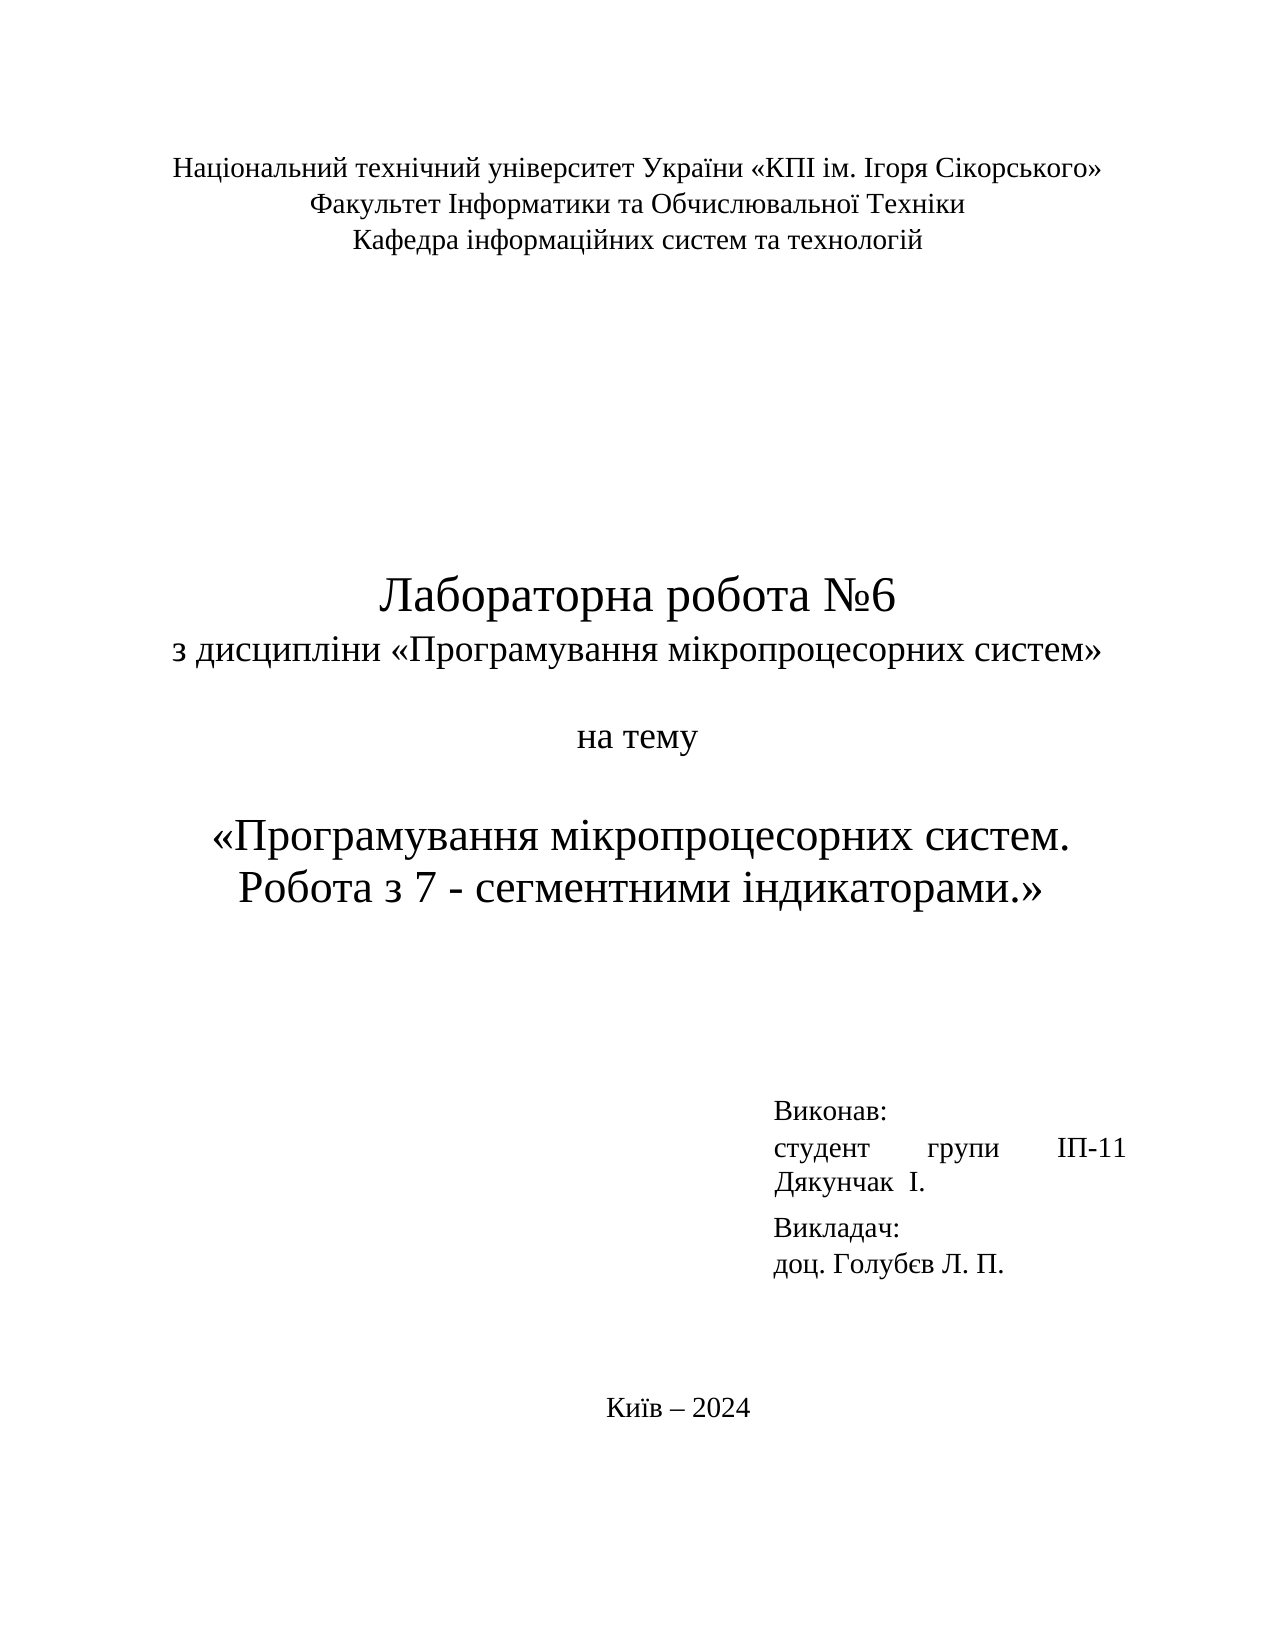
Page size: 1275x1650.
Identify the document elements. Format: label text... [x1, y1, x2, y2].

text Національний технічний університет України «КПІ ім. Ігоря Сікорського» [172, 150, 1126, 183]
text Факультет Інформатики та Обчислювальної Техніки [150, 186, 1125, 219]
text Кафедра інформаційних систем та технологій [150, 222, 1125, 256]
text доц. Голубєв Л. П. [773, 1246, 1126, 1280]
text «Програмування мікропроцесорних систем. Робота з 7 - сегментними індикаторами.» [150, 809, 1132, 913]
text на тему [150, 714, 1125, 757]
text Викладач: [541, 1210, 1132, 1243]
text Виконав: [528, 1093, 1132, 1127]
text з дисципліни «Програмування мікропроцесорних систем» [172, 626, 1132, 669]
text студент групи ІП-11 Дякунчак І. [773, 1130, 1126, 1198]
text Лабораторна робота №6 [150, 564, 1125, 622]
text Київ – 2024 [224, 1391, 1132, 1424]
